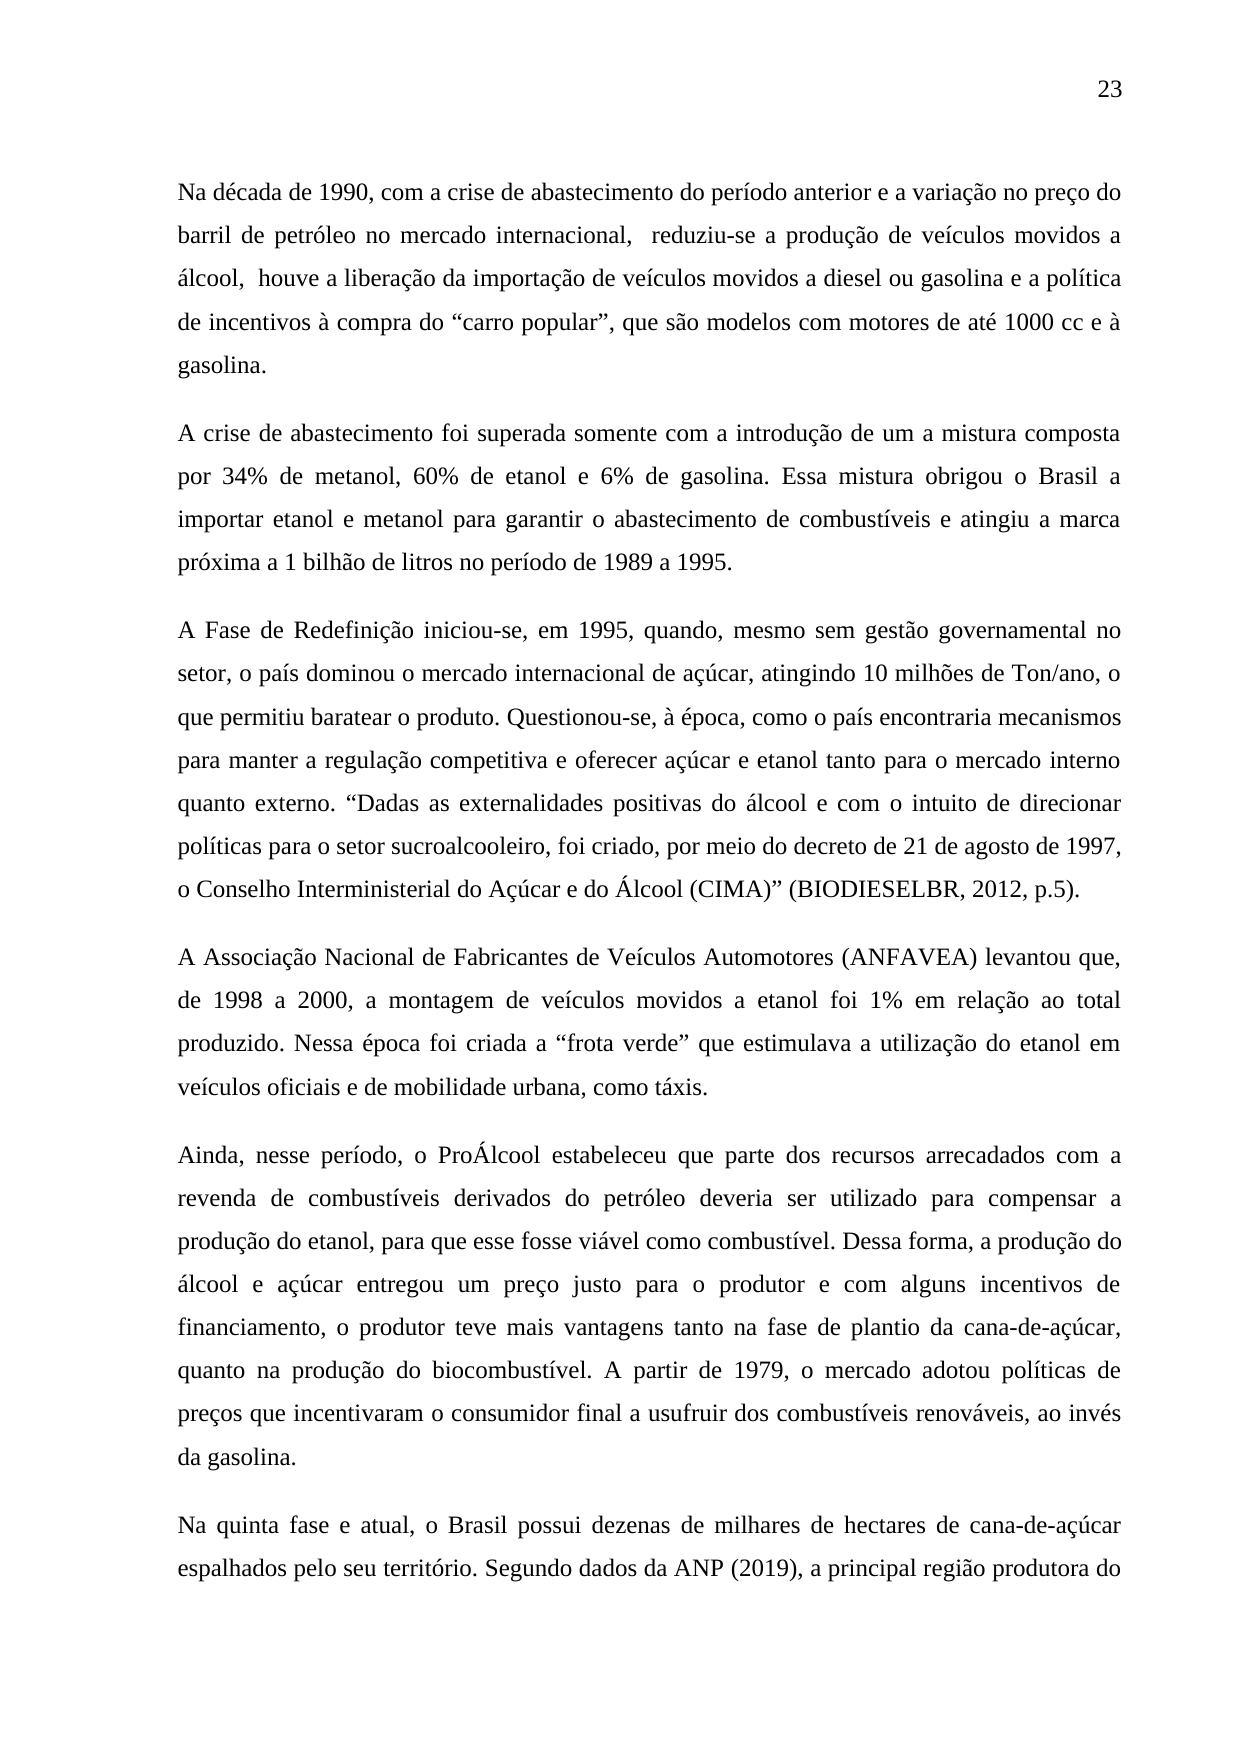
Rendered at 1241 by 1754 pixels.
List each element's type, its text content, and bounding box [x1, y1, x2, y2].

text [177, 1510, 1122, 1582]
text A Fase de Redefinição iniciou-se, em 1995, quando, mesmo sem gestão governamental no setor, o país dominou o mercado internacional de açúcar, atingindo 10 milhões de Ton/ano, o que permitiu baratear o produto. Questionou-se, à época, como o país encontraria mecanismos para manter a regulação competitiva e oferecer açúcar e etanol tanto para o mercado interno quanto externo. “Dadas as externalidades positivas do álcool e com o intuito de direcionar políticas para o setor sucroalcooleiro, foi criado, por meio do decreto de 21 de agosto de 1997, o Conselho Interministerial do Açúcar e do Álcool (CIMA)” (BIODIESELBR, 2012, p.5). [177, 615, 1122, 903]
text Ainda, nesse período, o ProÁlcool estabeleceu que parte dos recursos arrecadados com a revenda de combustíveis derivados do petróleo deveria ser utilizado para compensar a produção do etanol, para que esse fosse viável como combustível. Dessa forma, a produção do álcool e açúcar entregou um preço justo para o produtor e com alguns incentivos de financiamento, o produtor teve mais vantagens tanto na fase de plantio da cana-de-açúcar, quanto na produção do biocombustível. A partir de 1979, o mercado adotou políticas de preços que incentivaram o consumidor final a usufruir dos combustíveis renováveis, ao invés da gasolina. [177, 1140, 1122, 1470]
text A crise de abastecimento foi superada somente com a introdução de um a mistura composta por 34% de metanol, 60% de etanol e 6% de gasolina. Essa mistura obrigou o Brasil a importar etanol e metanol para garantir o abastecimento de combustíveis e atingiu a marca próxima a 1 bilhão de litros no período de 1989 a 1995. [177, 418, 1122, 576]
text A Associação Nacional de Fabricantes de Veículos Automotores (ANFAVEA) levantou que, de 1998 a 2000, a montagem de veículos movidos a etanol foi 1% em relação ao total produzido. Nessa época foi criada a “frota verde” que estimulava a utilização do etanol em veículos oficiais e de mobilidade urbana, como táxis. [177, 942, 1122, 1100]
text Na década de 1990, com a crise de abastecimento do período anterior e a variação no preço do barril de petróleo no mercado internacional, reduziu-se a produção de veículos movidos a álcool, houve a liberação da importação de veículos movidos a diesel ou gasolina e a política de incentivos à compra do “carro popular”, que são modelos com motores de até 1000 cc e à gasolina. [177, 177, 1122, 378]
